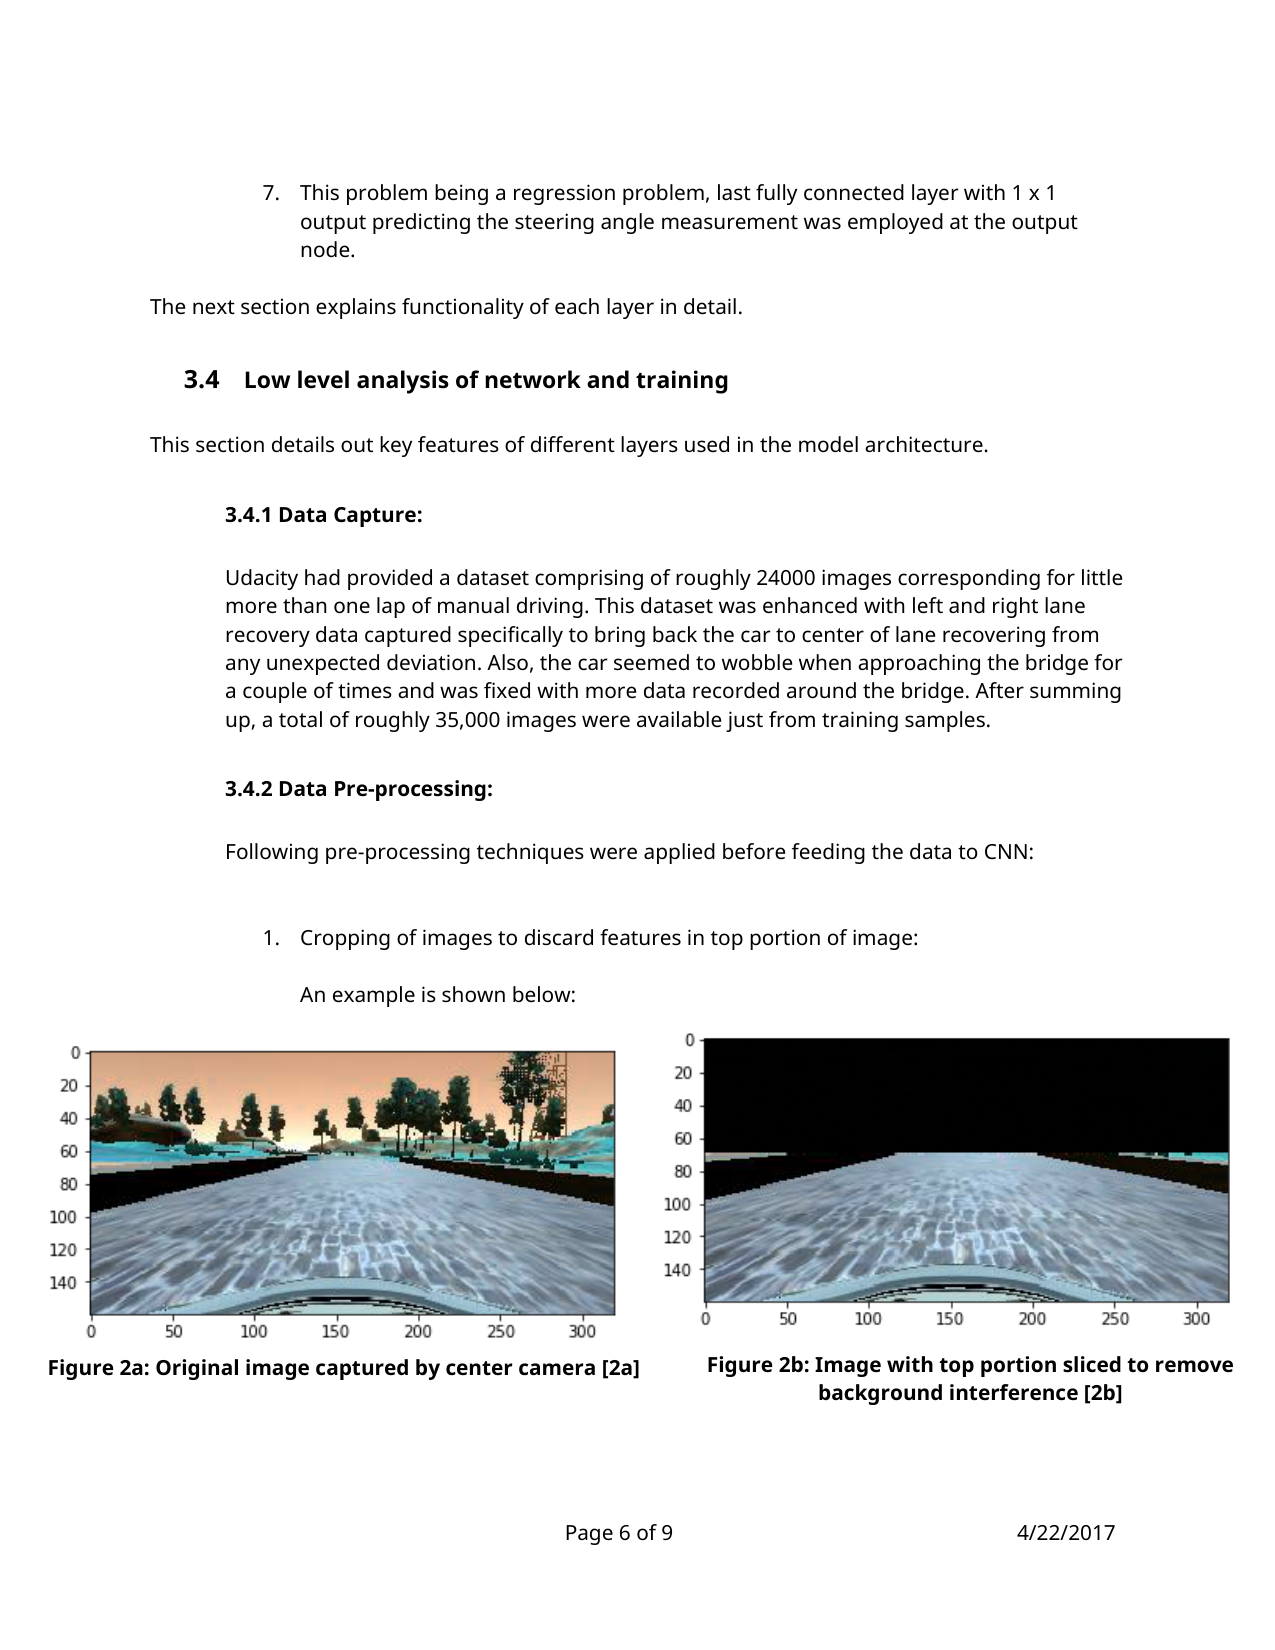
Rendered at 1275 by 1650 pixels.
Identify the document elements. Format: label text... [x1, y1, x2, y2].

picture [32, 1034, 632, 1362]
text Udacity had provided a dataset comprising of roughly 24000 images corresponding for little more than one lap of manual driving. This dataset was enhanced with left and right lane recovery data captured specifically to bring back the car to center of lane recovering from any unexpected deviation. Also, the car seemed to wobble when approaching the bridge for a couple of times and was fixed with more data recorded around the bridge. After summing up, a total of roughly 35,000 images were available just from training samples. [225, 563, 1125, 733]
text The next section explains functionality of each layer in detail. [150, 292, 1125, 321]
picture [651, 1015, 1250, 1343]
list Following pre-processing techniques were applied before feeding the data to CNN: [225, 837, 1125, 866]
subtitle 3.4.1 Data Capture: [225, 500, 1125, 528]
subtitle Low level analysis of network and training [184, 362, 1125, 396]
text This section details out key features of different layers used in the model architecture. [150, 430, 1125, 459]
text An example is shown below: [300, 980, 1125, 1008]
list This problem being a regression problem, last fully connected layer with 1 x 1 output predicting the steering angle measurement was employed at the output node. [262, 178, 1125, 264]
list Cropping of images to discard features in top portion of image: [262, 923, 1125, 951]
subtitle 3.4.2 Data Pre-processing: [225, 774, 1125, 803]
